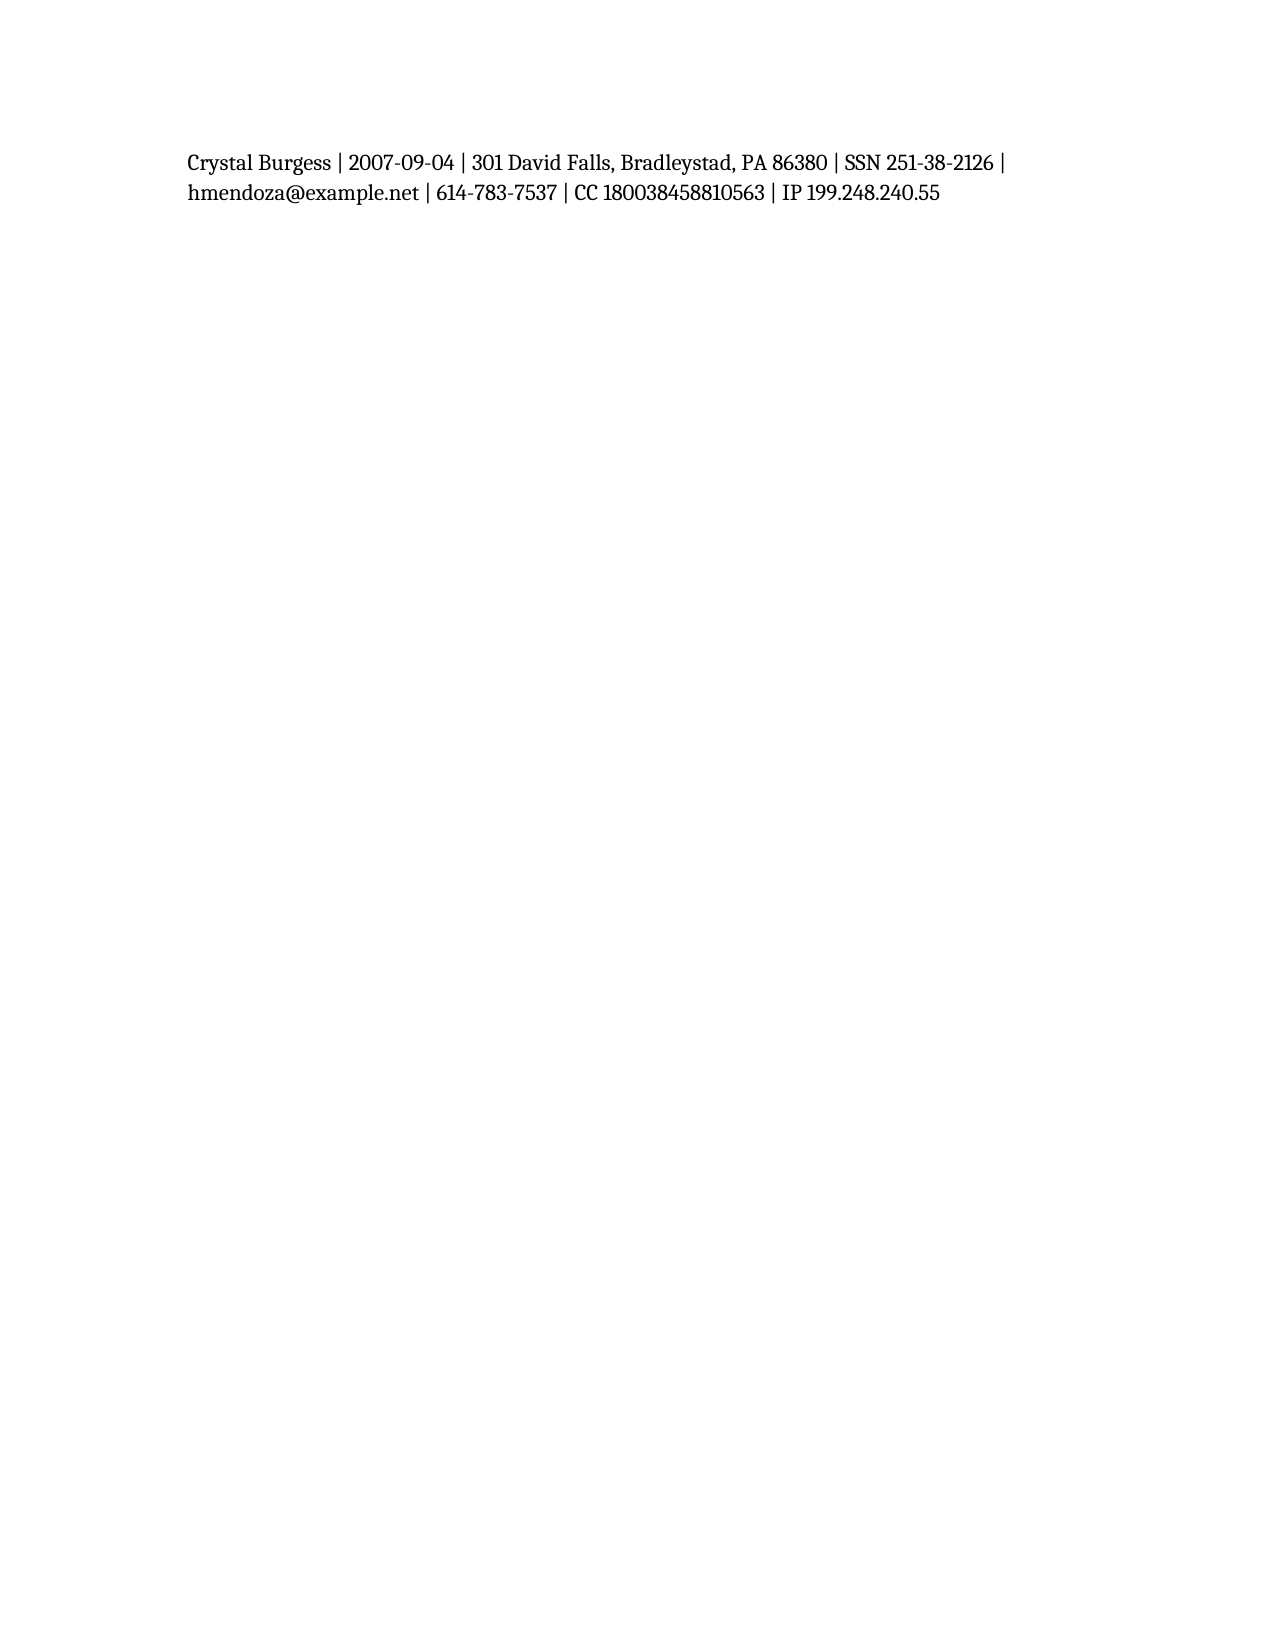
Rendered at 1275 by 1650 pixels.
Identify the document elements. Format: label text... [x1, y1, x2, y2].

text Crystal Burgess | 2007-09-04 | 301 David Falls, Bradleystad, PA 86380 | SSN 251-38-2126 | hmendoza@example.net | 614-783-7537 | CC 180038458810563 | IP 199.248.240.55 [187, 150, 1087, 207]
